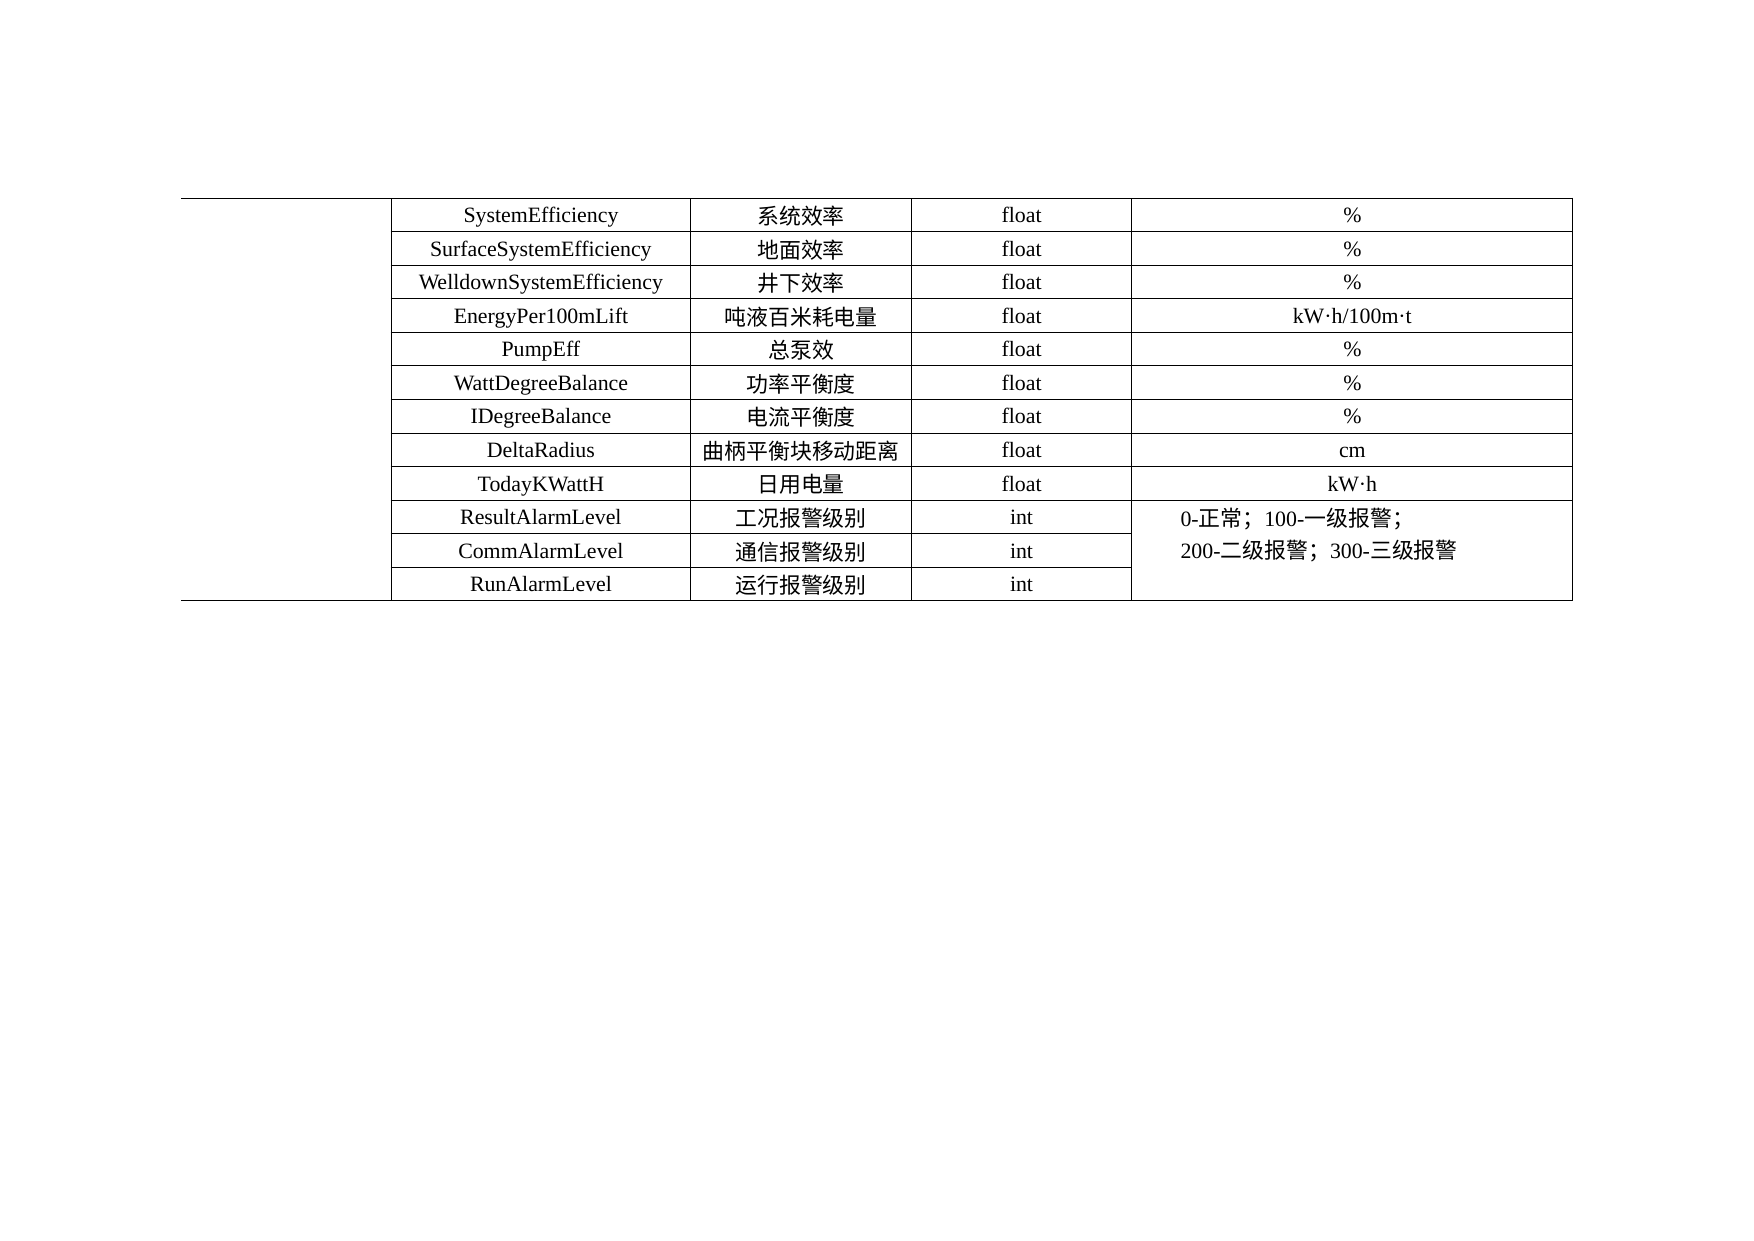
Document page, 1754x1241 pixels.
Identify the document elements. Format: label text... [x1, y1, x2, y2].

table_cell EnergyPer100mLift [392, 299, 690, 332]
table_cell kW·h/100m·t [1132, 299, 1572, 332]
table_cell 曲柄平衡块移动距离 [691, 434, 911, 466]
table_cell 总泵效 [691, 333, 911, 365]
table_cell % [1132, 199, 1572, 231]
table_cell cm [1132, 434, 1572, 466]
table_cell DeltaRadius [392, 434, 690, 466]
table_cell 电流平衡度 [691, 400, 911, 432]
table_cell int [912, 501, 1131, 533]
table_cell float [912, 366, 1131, 399]
table_cell % [1132, 333, 1572, 365]
table_cell float [912, 266, 1131, 298]
table_cell 通信报警级别 [691, 534, 911, 567]
table_cell IDegreeBalance [392, 400, 690, 432]
table_cell int [912, 568, 1131, 600]
table_cell SystemEfficiency [392, 199, 690, 231]
table_cell TodayKWattH [392, 467, 690, 499]
table_cell 地面效率 [691, 232, 911, 265]
table_cell 日用电量 [691, 467, 911, 499]
table_cell % [1132, 366, 1572, 399]
table_cell float [912, 299, 1131, 332]
table_cell float [912, 467, 1131, 499]
table_cell 工况报警级别 [691, 501, 911, 533]
table_cell % [1132, 232, 1572, 265]
table_cell float [912, 232, 1131, 265]
table_cell % [1132, 400, 1572, 432]
table_cell 功率平衡度 [691, 366, 911, 399]
table_cell CommAlarmLevel [392, 534, 690, 567]
table_cell WelldownSystemEfficiency [392, 266, 690, 298]
table_cell 井下效率 [691, 266, 911, 298]
table_cell 运行报警级别 [691, 568, 911, 600]
table_cell PumpEff [392, 333, 690, 365]
table_cell ResultAlarmLevel [392, 501, 690, 533]
table_cell % [1132, 266, 1572, 298]
table_cell kW·h [1132, 467, 1572, 499]
table_cell float [912, 333, 1131, 365]
table_cell int [912, 534, 1131, 567]
table_cell 系统效率 [691, 199, 911, 231]
table_cell WattDegreeBalance [392, 366, 690, 399]
table_cell 0-正常；100-一级报警； 200-二级报警；300-三级报警 [1132, 501, 1572, 600]
table_cell 吨液百米耗电量 [691, 299, 911, 332]
table_cell float [912, 434, 1131, 466]
table_cell float [912, 400, 1131, 432]
table_cell SurfaceSystemEfficiency [392, 232, 690, 265]
table_cell RunAlarmLevel [392, 568, 690, 600]
table_cell float [912, 199, 1131, 231]
